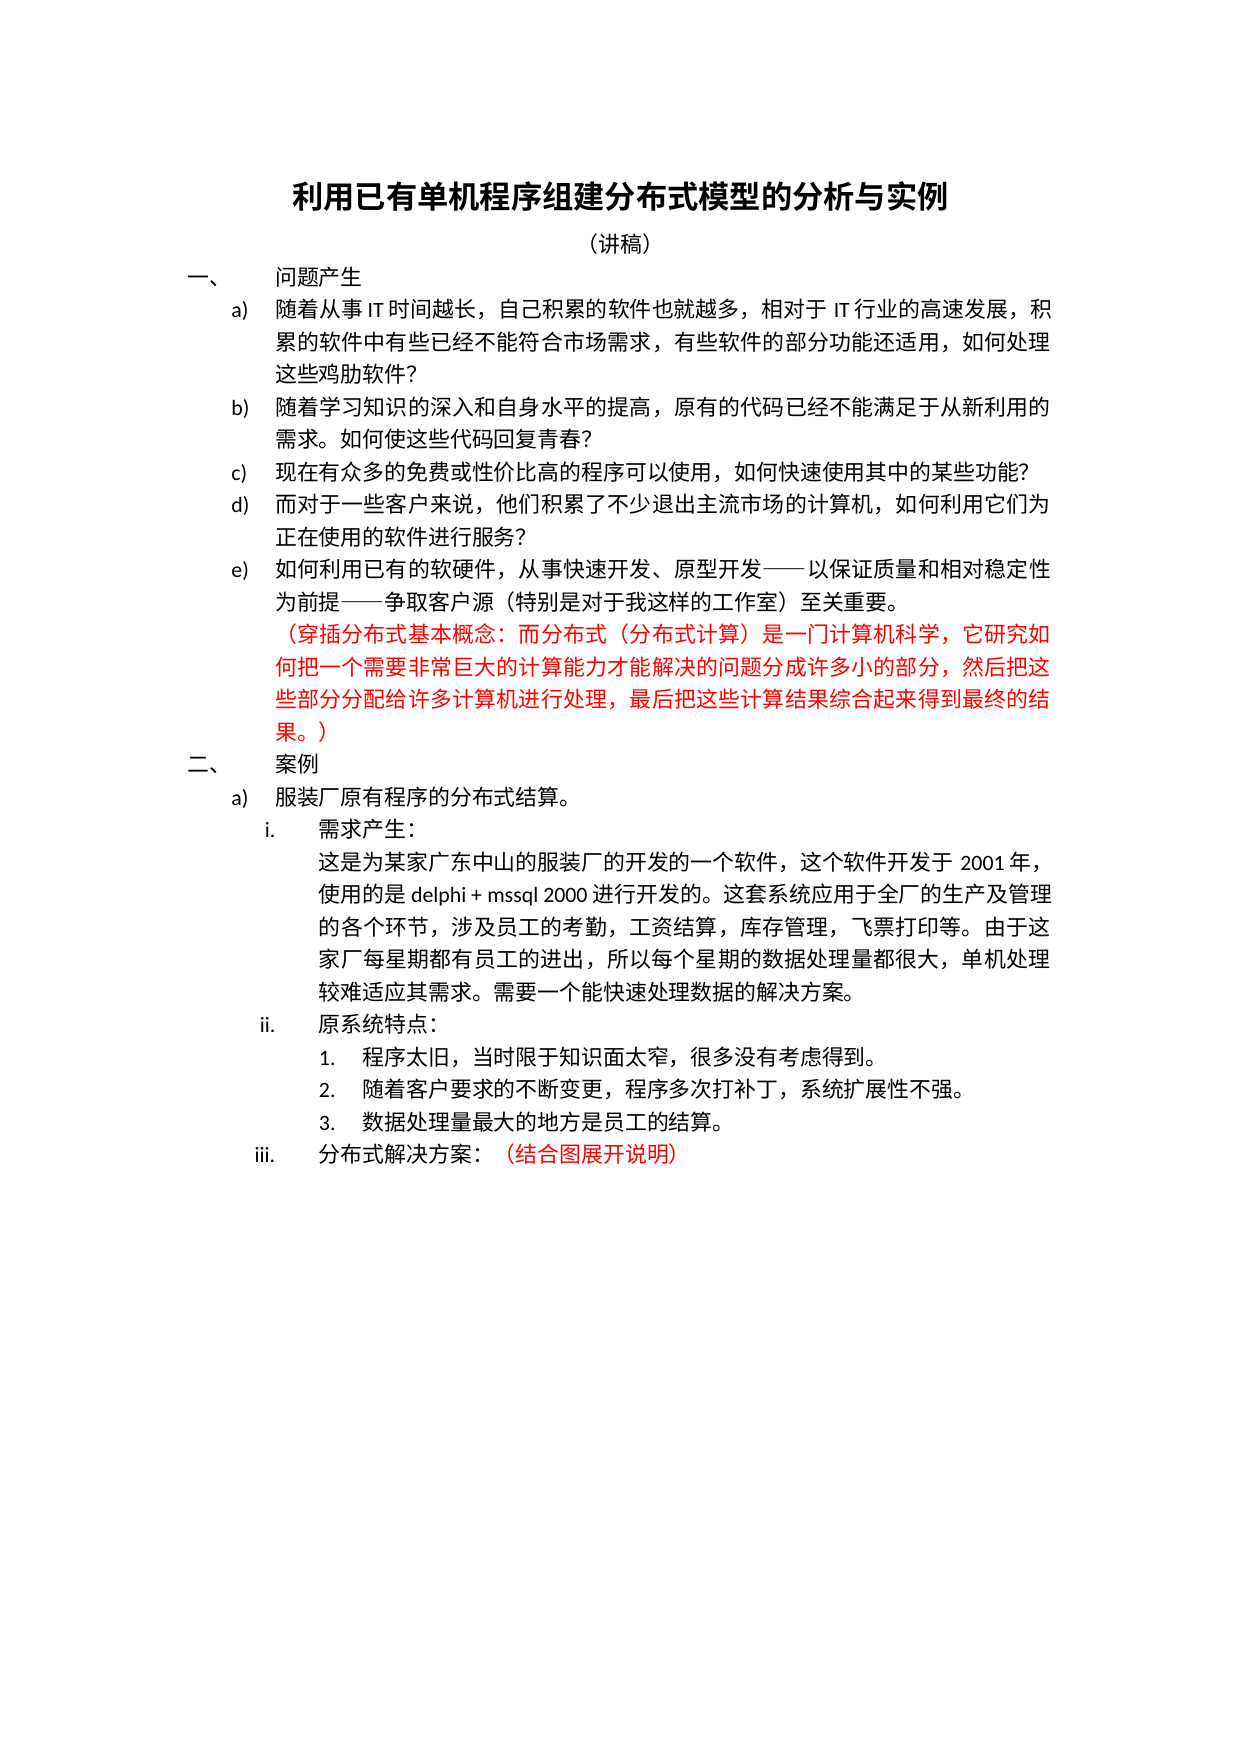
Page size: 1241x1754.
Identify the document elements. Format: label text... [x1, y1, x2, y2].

list 数据处理量最大的地方是员工的结算。 [319, 1104, 1053, 1137]
list 随着从事IT时间越长，自己积累的软件也就越多，相对于IT行业的高速发展，积累的软件中有些已经不能符合市场需求，有些软件的部分功能还适用，如何处理这些鸡肋软件？ [231, 292, 1053, 389]
list 原系统特点： [275, 1007, 1053, 1039]
list 随着客户要求的不断变更，程序多次打补丁，系统扩展性不强。 [319, 1072, 1053, 1104]
list 需求产生： 这是为某家广东中山的服装厂的开发的一个软件，这个软件开发于2001年，使用的是delphi + mssql 2000 进行开发的。这套系统应用于全厂的生产及管理的各个环节，涉及员工的考勤，工资结算，库存管理，飞票打印等。由于这家厂每星期都有员工的进出，所以每个星期的数据处理量都很大，单机处理较难适应其需求。需要一个能快速处理数据的解决方案。 [275, 812, 1053, 1007]
text 利用已有单机程序组建分布式模型的分析与实例 （讲稿） [187, 162, 1053, 259]
list 而对于一些客户来说，他们积累了不少退出主流市场的计算机，如何利用它们为正在使用的软件进行服务？ [231, 487, 1053, 552]
list 如何利用已有的软硬件，从事快速开发、原型开发——以保证质量和相对稳定性为前提——争取客户源（特别是对于我这样的工作室）至关重要。 [231, 552, 1053, 617]
list 随着学习知识的深入和自身水平的提高，原有的代码已经不能满足于从新利用的需求。如何使这些代码回复青春？ [231, 389, 1053, 454]
list 案例 [187, 747, 1053, 779]
list 服装厂原有程序的分布式结算。 [231, 779, 1053, 812]
list 现在有众多的免费或性价比高的程序可以使用，如何快速使用其中的某些功能？ [231, 454, 1053, 487]
list 问题产生 [187, 259, 1053, 292]
list 程序太旧，当时限于知识面太窄，很多没有考虑得到。 [319, 1039, 1053, 1072]
list 分布式解决方案：（结合图展开说明） [275, 1137, 1053, 1169]
list （穿插分布式基本概念：而分布式（分布式计算）是一门计算机科学，它研究如何把一个需要非常巨大的计算能力才能解决的问题分成许多小的部分，然后把这些部分分配给许多计算机进行处理，最后把这些计算结果综合起来得到最终的结果。） [275, 617, 1053, 747]
